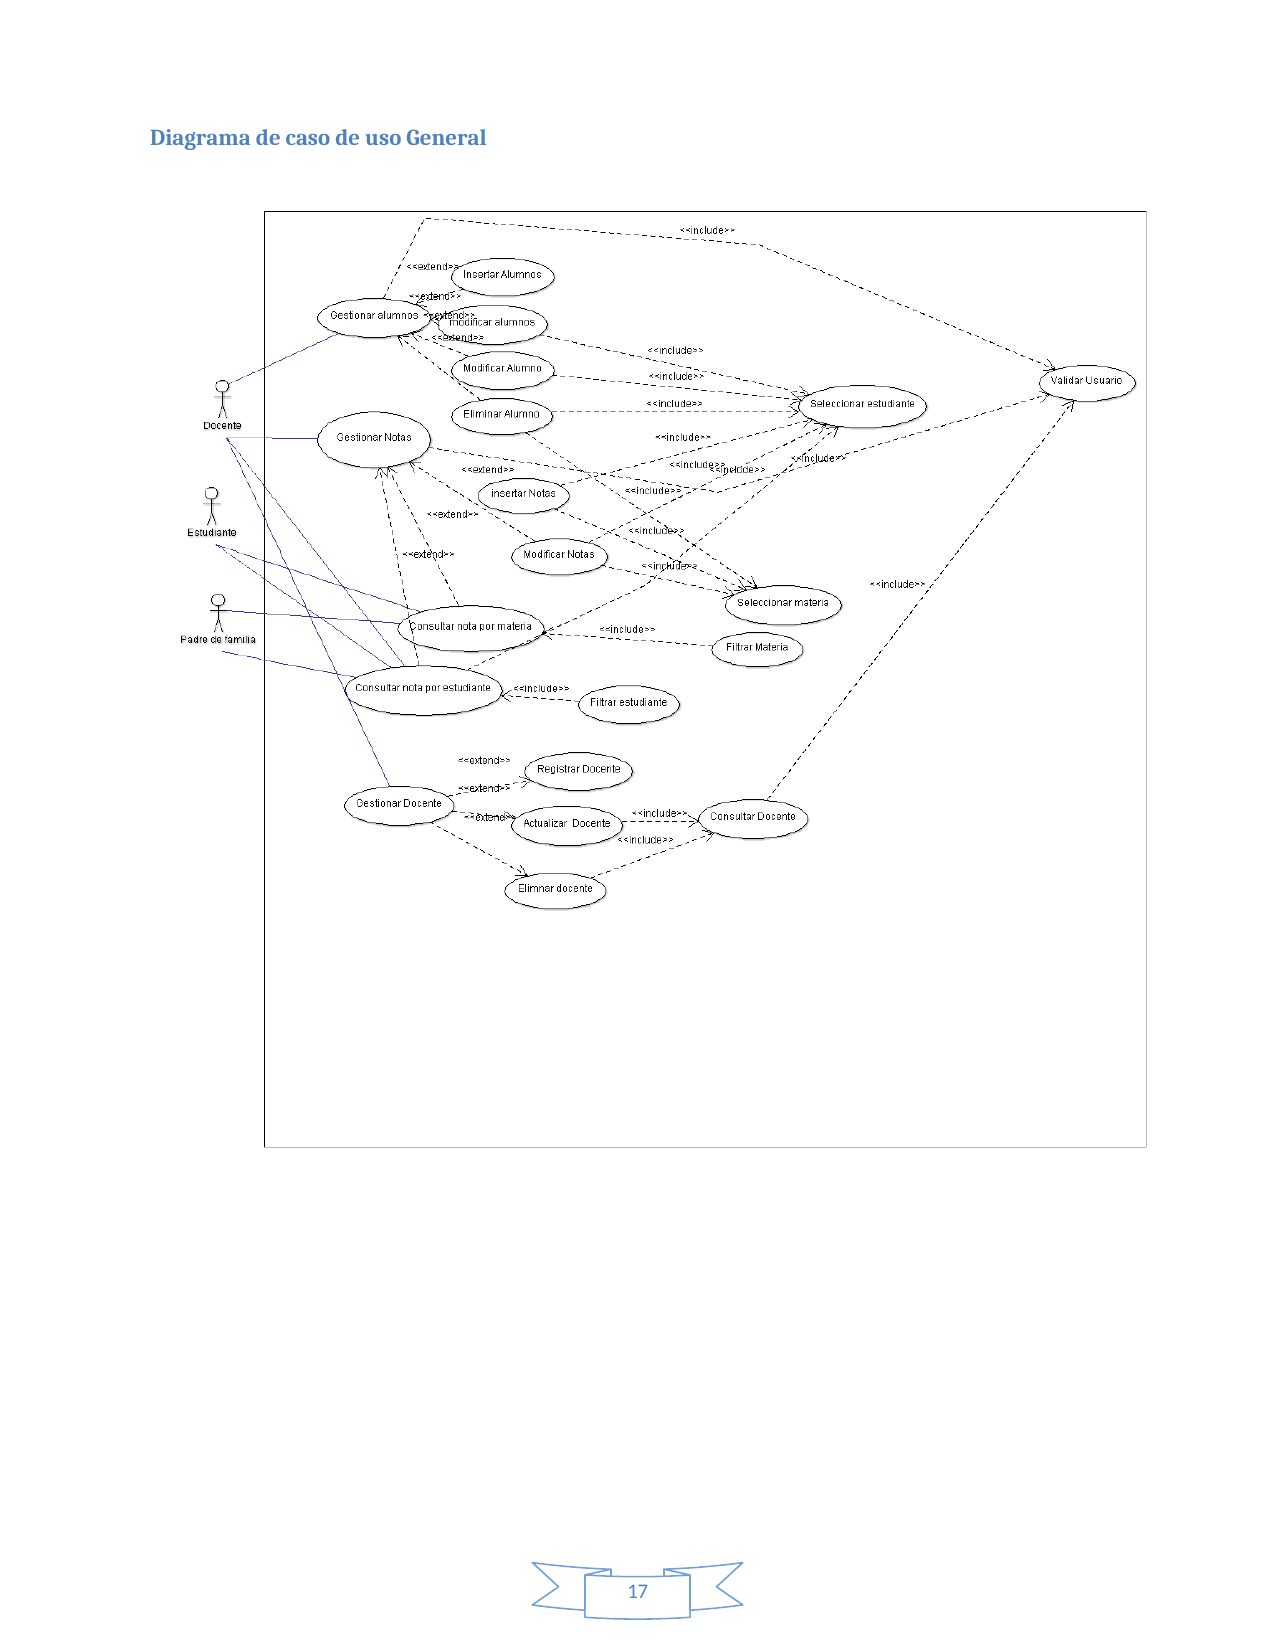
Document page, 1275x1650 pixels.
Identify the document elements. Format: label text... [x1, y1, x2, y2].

subtitle Diagrama de caso de uso General [150, 124, 1125, 151]
picture [150, 204, 1152, 1152]
